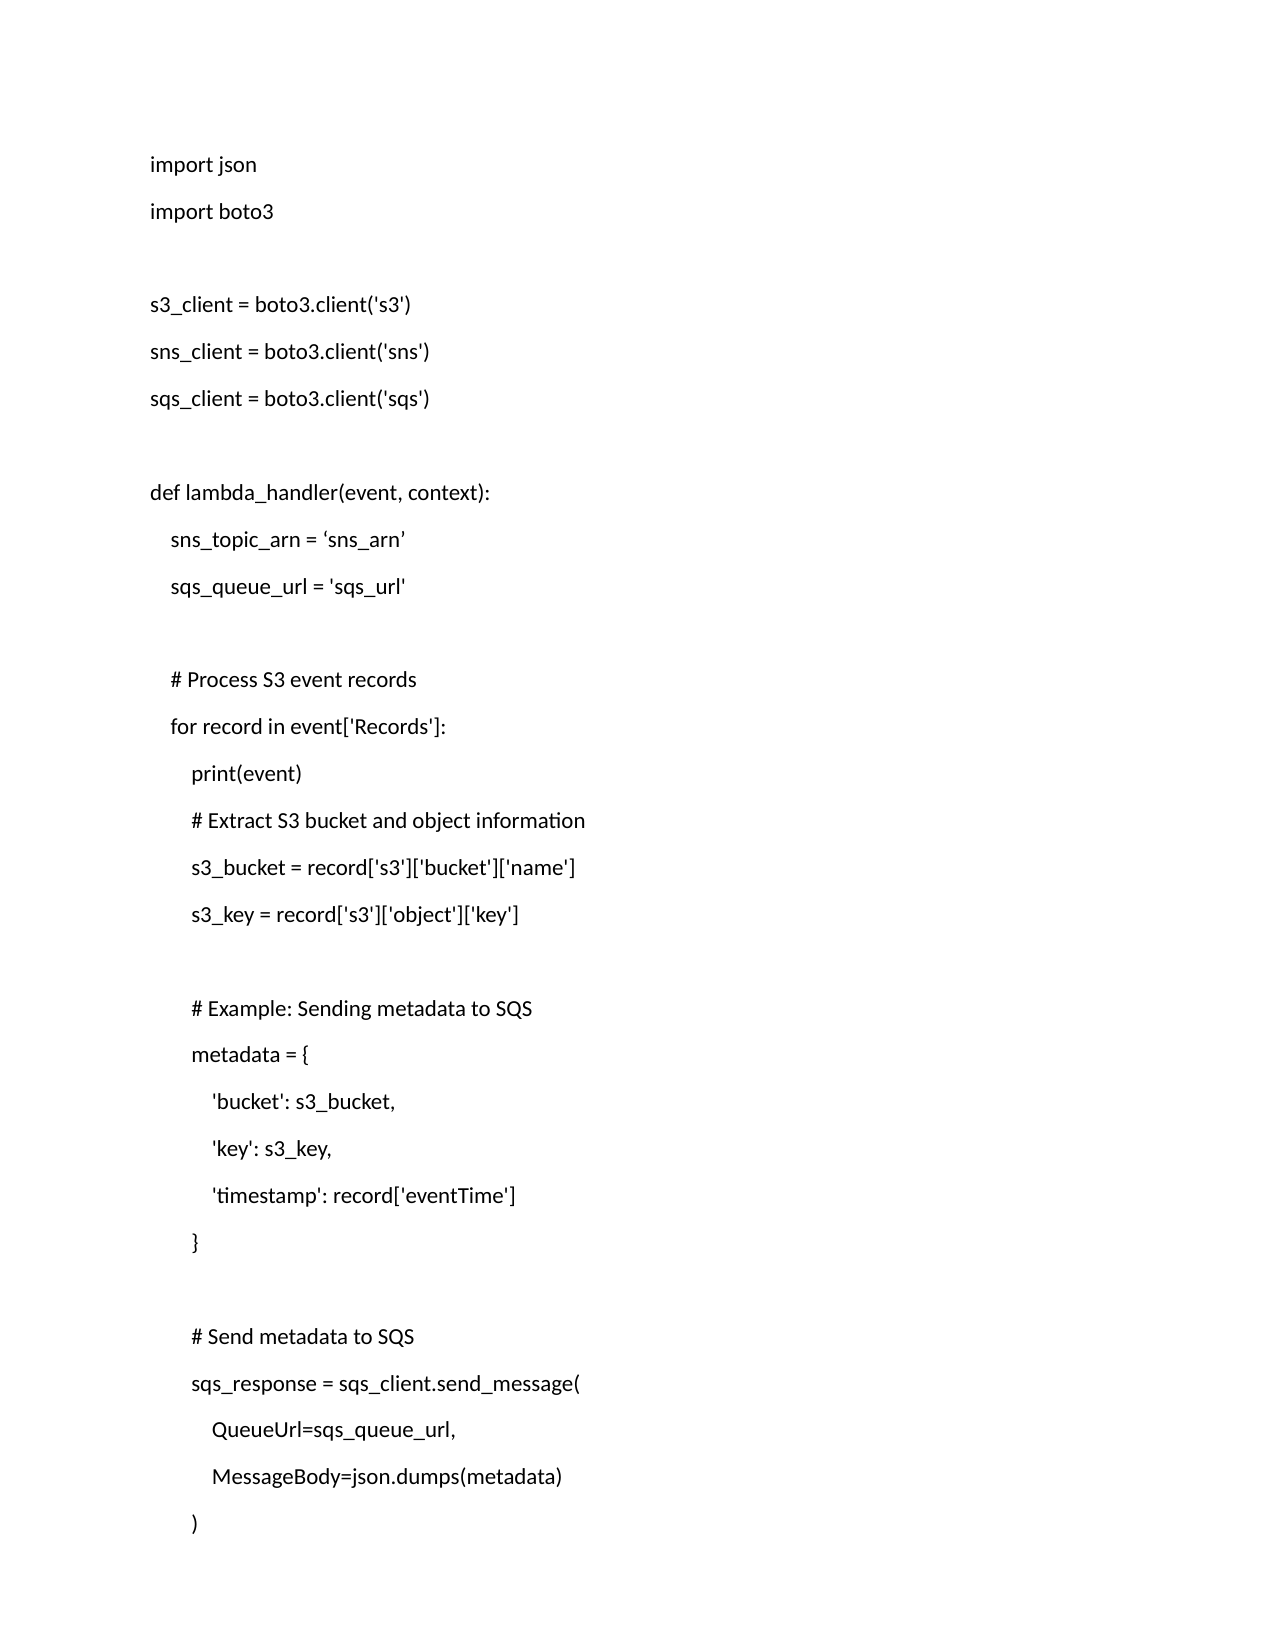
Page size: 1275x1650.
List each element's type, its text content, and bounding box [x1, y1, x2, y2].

text s3_key = record['s3']['object']['key'] [150, 900, 1125, 928]
text 'bucket': s3_bucket, [150, 1087, 1125, 1116]
text QueueUrl=sqs_queue_url, [150, 1416, 1125, 1444]
text for record in event['Records']: [150, 712, 1125, 741]
text sns_client = boto3.client('sns') [150, 337, 1125, 366]
text # Extract S3 bucket and object information [150, 806, 1125, 834]
text def lambda_handler(event, context): [150, 478, 1125, 506]
text 'timestamp': record['eventTime'] [150, 1181, 1125, 1209]
text } [150, 1228, 1125, 1256]
text s3_client = boto3.client('s3') [150, 291, 1125, 319]
text sqs_queue_url = 'sqs_url' [150, 572, 1125, 600]
text 'key': s3_key, [150, 1134, 1125, 1162]
text # Process S3 event records [150, 666, 1125, 694]
text sns_topic_arn = ‘sns_arn’ [150, 525, 1125, 553]
text # Send metadata to SQS [150, 1322, 1125, 1350]
text sqs_client = boto3.client('sqs') [150, 384, 1125, 412]
text import boto3 [150, 197, 1125, 225]
text print(event) [150, 759, 1125, 787]
text sqs_response = sqs_client.send_message( [150, 1369, 1125, 1397]
text ) [150, 1509, 1125, 1537]
text MessageBody=json.dumps(metadata) [150, 1462, 1125, 1491]
text # Example: Sending metadata to SQS [150, 994, 1125, 1022]
text import json [150, 150, 1125, 178]
text metadata = { [150, 1041, 1125, 1069]
text s3_bucket = record['s3']['bucket']['name'] [150, 853, 1125, 881]
